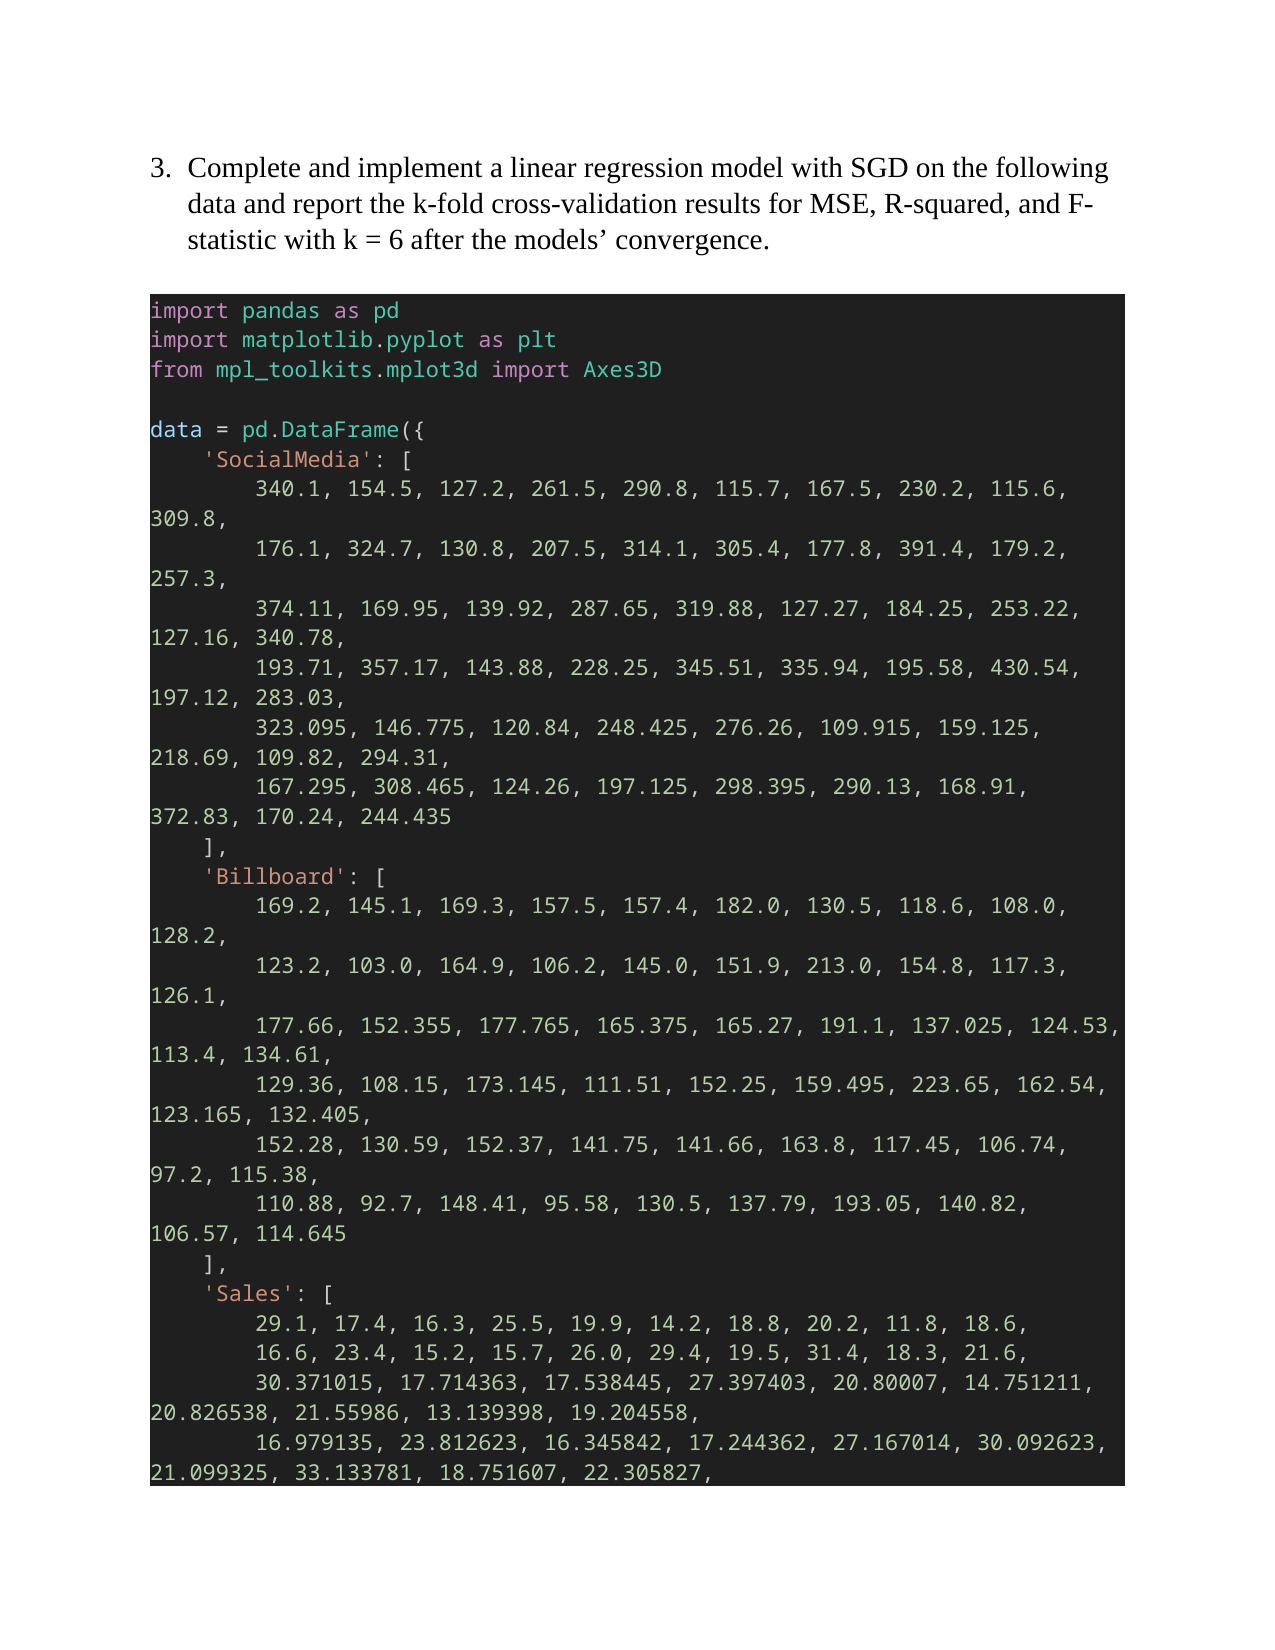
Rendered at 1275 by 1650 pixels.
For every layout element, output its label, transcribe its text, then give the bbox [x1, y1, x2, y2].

text 152.28, 130.59, 152.37, 141.75, 141.66, 163.8, 117.45, 106.74, 97.2, 115.38, [150, 1129, 1125, 1188]
text import matplotlib.pyplot as plt [150, 324, 1125, 354]
text 123.2, 103.0, 164.9, 106.2, 145.0, 151.9, 213.0, 154.8, 117.3, 126.1, [150, 950, 1125, 1009]
text 'Billboard': [ [150, 861, 1125, 890]
text 'Sales': [ [150, 1278, 1125, 1307]
text data = pd.DataFrame({ [150, 414, 1125, 443]
text 323.095, 146.775, 120.84, 248.425, 276.26, 109.915, 159.125, 218.69, 109.82, 294.31, [150, 712, 1125, 771]
text 169.2, 145.1, 169.3, 157.5, 157.4, 182.0, 130.5, 118.6, 108.0, 128.2, [150, 890, 1125, 950]
text 16.979135, 23.812623, 16.345842, 17.244362, 27.167014, 30.092623, 21.099325, 33.133781, 18.751607, 22.305827, [150, 1427, 1125, 1486]
text 29.1, 17.4, 16.3, 25.5, 19.9, 14.2, 18.8, 20.2, 11.8, 18.6, [150, 1307, 1125, 1337]
text 374.11, 169.95, 139.92, 287.65, 319.88, 127.27, 184.25, 253.22, 127.16, 340.78, [150, 592, 1125, 652]
text 110.88, 92.7, 148.41, 95.58, 130.5, 137.79, 193.05, 140.82, 106.57, 114.645 [150, 1188, 1125, 1248]
text 30.371015, 17.714363, 17.538445, 27.397403, 20.80007, 14.751211, 20.826538, 21.55986, 13.139398, 19.204558, [150, 1367, 1125, 1427]
text 129.36, 108.15, 173.145, 111.51, 152.25, 159.495, 223.65, 162.54, 123.165, 132.405, [150, 1069, 1125, 1129]
text 340.1, 154.5, 127.2, 261.5, 290.8, 115.7, 167.5, 230.2, 115.6, 309.8, [150, 473, 1125, 533]
text 16.6, 23.4, 15.2, 15.7, 26.0, 29.4, 19.5, 31.4, 18.3, 21.6, [150, 1337, 1125, 1367]
text import pandas as pd [150, 294, 1125, 324]
text from mpl_toolkits.mplot3d import Axes3D [150, 354, 1125, 384]
text 193.71, 357.17, 143.88, 228.25, 345.51, 335.94, 195.58, 430.54, 197.12, 283.03, [150, 652, 1125, 712]
text 177.66, 152.355, 177.765, 165.375, 165.27, 191.1, 137.025, 124.53, 113.4, 134.61, [150, 1009, 1125, 1069]
text ], [150, 831, 1125, 861]
text 176.1, 324.7, 130.8, 207.5, 314.1, 305.4, 177.8, 391.4, 179.2, 257.3, [150, 533, 1125, 592]
list Complete and implement a linear regression model with SGD on the following data and report the k-fold cross-validation results for MSE, R-squared, and F-statistic with k = 6 after the models’ convergence. [150, 150, 1125, 256]
text ], [150, 1248, 1125, 1278]
text 'SocialMedia': [ [150, 443, 1125, 473]
text 167.295, 308.465, 124.26, 197.125, 298.395, 290.13, 168.91, 372.83, 170.24, 244.435 [150, 771, 1125, 831]
